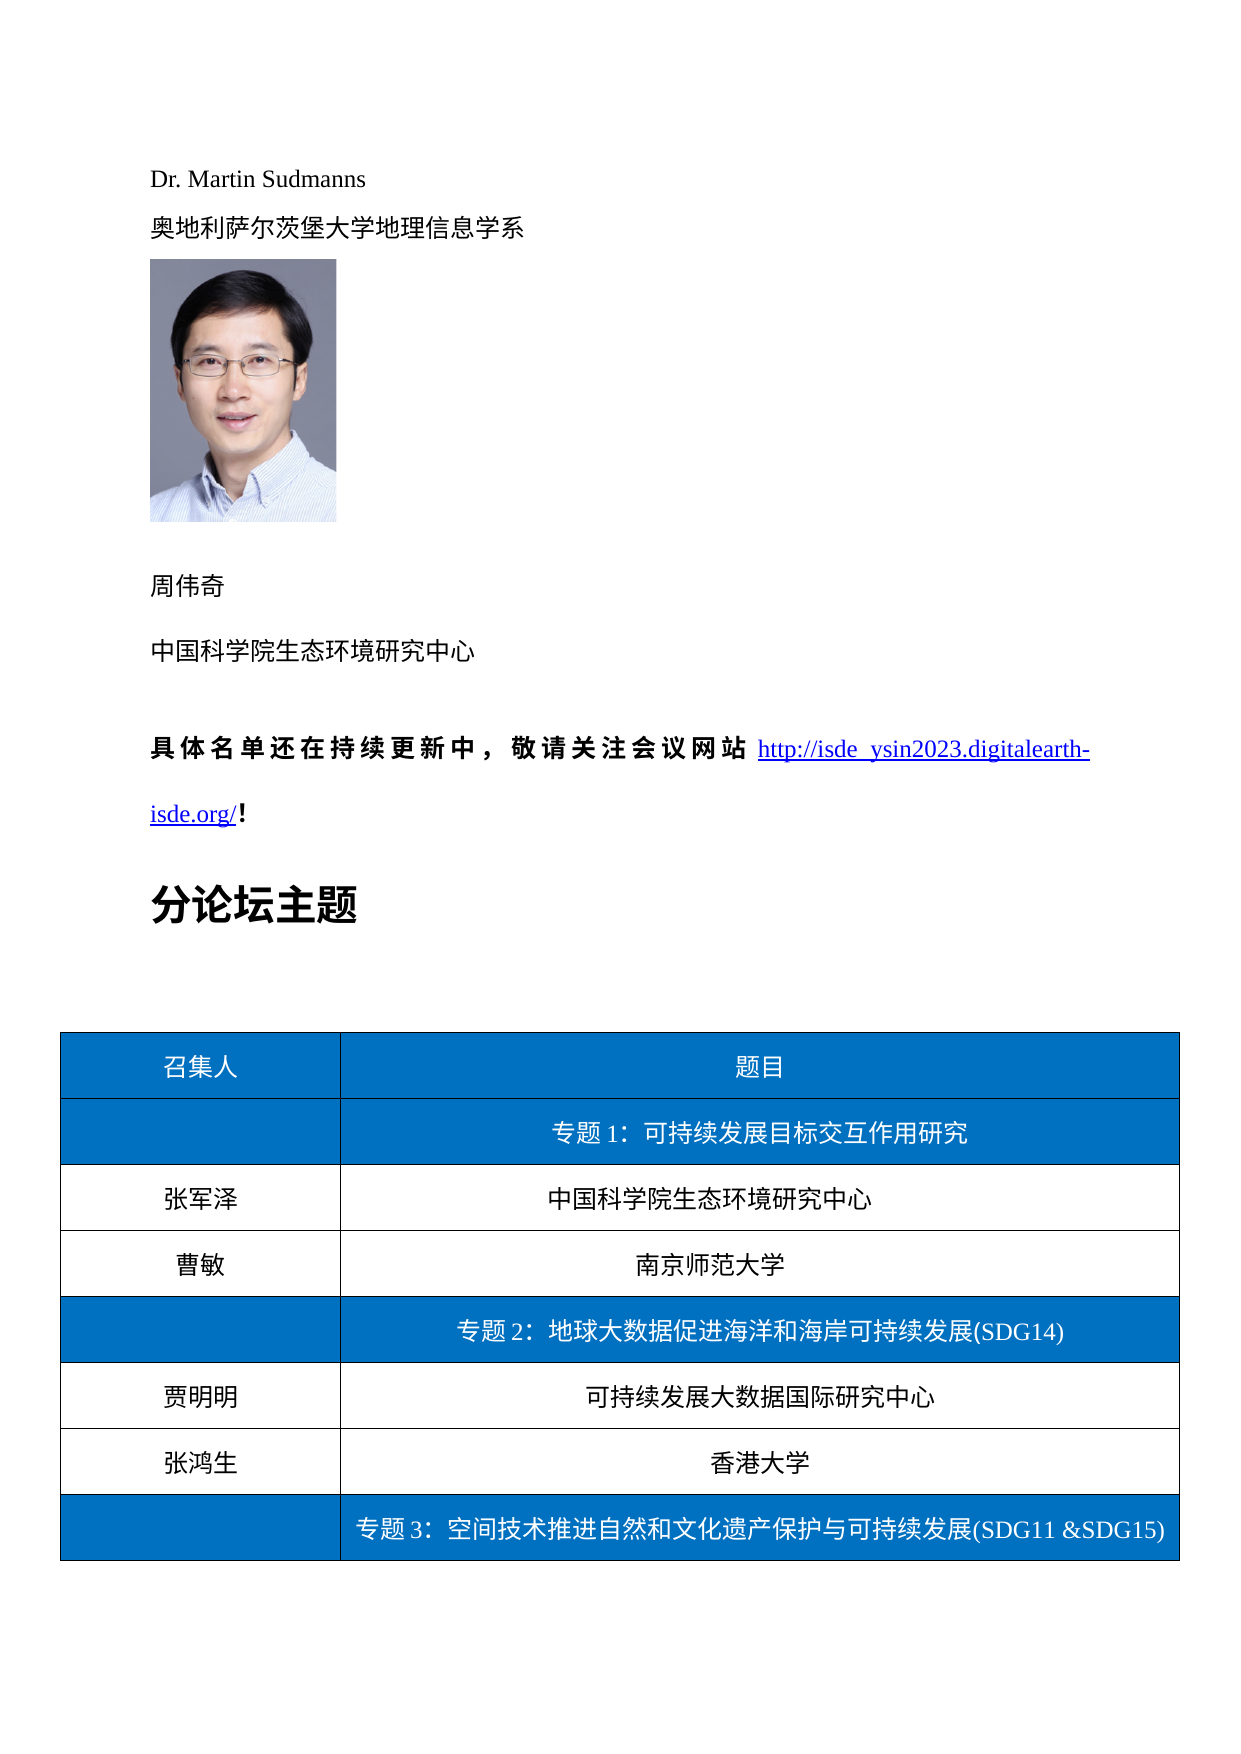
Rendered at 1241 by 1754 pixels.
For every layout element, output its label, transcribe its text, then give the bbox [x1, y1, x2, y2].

text 具体名单还在持续更新中，敬请关注会议网站http://isde_ysin2023.digitalearth-isde.org/！ [150, 714, 1090, 844]
table_cell 可持续发展大数据国际研究中心 [341, 1363, 1179, 1428]
table_header 召集人 [61, 1033, 340, 1098]
text 中国科学院生态环境研究中心 [150, 617, 1090, 682]
table_cell 香港大学 [341, 1429, 1179, 1494]
picture [150, 259, 337, 522]
subtitle 分论坛主题 [150, 869, 1090, 934]
table_cell [61, 1297, 340, 1362]
table_cell 专题1：可持续发展目标交互作用研究 [341, 1099, 1179, 1164]
text 周伟奇 [150, 552, 1090, 617]
table_cell 张鸿生 [61, 1429, 340, 1494]
table_header 题目 [341, 1033, 1179, 1098]
table_cell 专题3：空间技术推进自然和文化遗产保护与可持续发展(SDG11 &SDG15) [341, 1495, 1179, 1560]
table_cell [61, 1099, 340, 1164]
table_cell 专题2：地球大数据促进海洋和海岸可持续发展(SDG14) [341, 1297, 1179, 1362]
table_cell 中国科学院生态环境研究中心 [341, 1165, 1179, 1230]
table_cell 南京师范大学 [341, 1231, 1179, 1296]
table_cell 贾明明 [61, 1363, 340, 1428]
text Dr. Martin Sudmanns [150, 162, 1090, 194]
table_cell 曹敏 [61, 1231, 340, 1296]
text 奥地利萨尔茨堡大学地理信息学系 [150, 194, 1090, 259]
table_cell 张军泽 [61, 1165, 340, 1230]
table_cell [61, 1495, 340, 1560]
